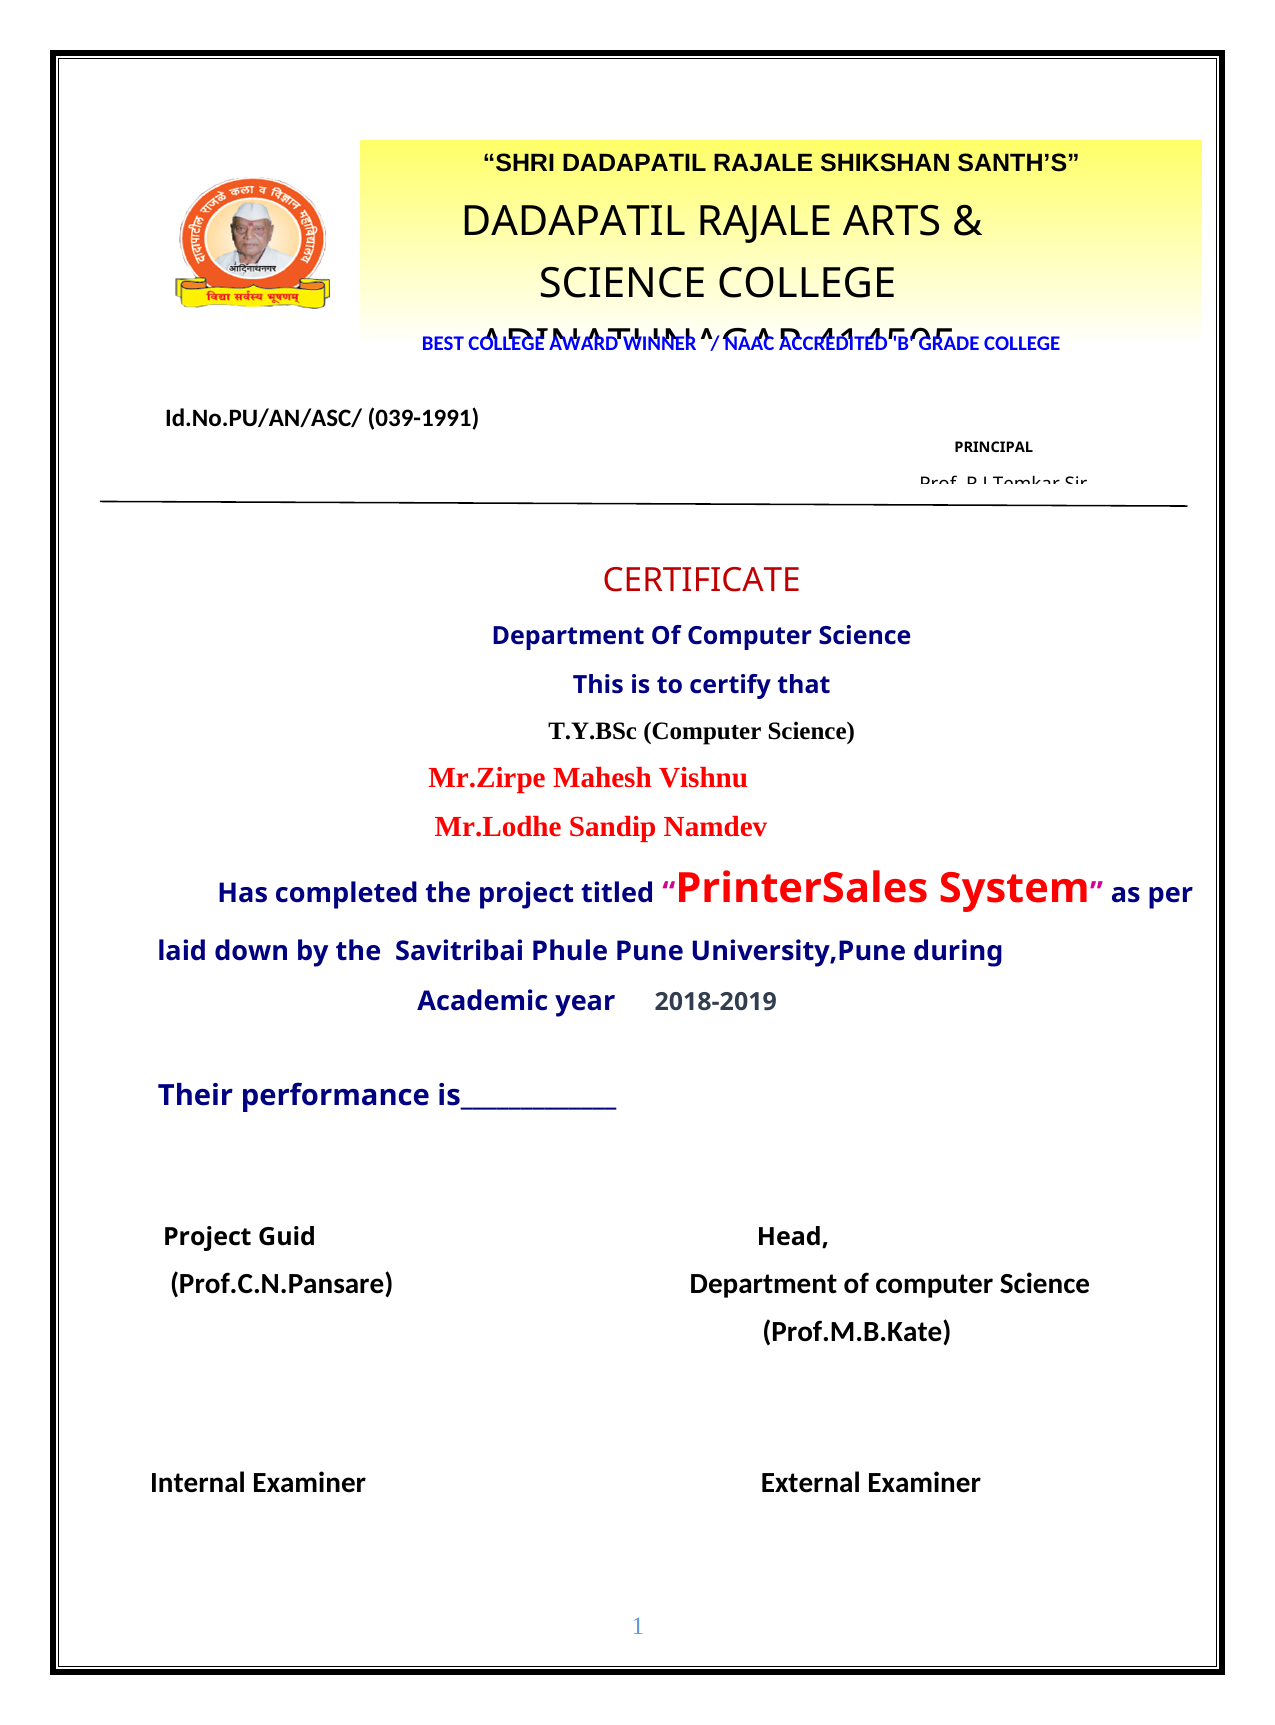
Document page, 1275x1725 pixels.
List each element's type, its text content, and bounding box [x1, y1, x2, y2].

text Their performance is_____________ [150, 1074, 1253, 1114]
picture [150, 161, 349, 329]
text Academic year 2018-2019 [150, 981, 1253, 1018]
text This is to certify that [150, 667, 1253, 701]
text T.Y.BSc (Computer Science) [150, 716, 1253, 745]
text (Prof.C.N.Pansare) Department of computer Science [150, 1265, 1253, 1301]
text Project Guid Head, [150, 1218, 1253, 1253]
text Internal Examiner External Examiner [150, 1464, 1253, 1499]
text Mr.Zirpe Mahesh Vishnu [150, 760, 1253, 794]
text Department Of Computer Science [150, 618, 1253, 652]
text laid down by the Savitribai Phule Pune University,Pune during [150, 931, 1253, 968]
text Mr.Lodhe Sandip Namdev [150, 809, 1253, 842]
text (Prof.M.B.Kate) [150, 1313, 1253, 1349]
text CERTIFICATE [150, 556, 1253, 602]
text Has completed the project titled “PrinterSales System” as per [150, 858, 1253, 914]
